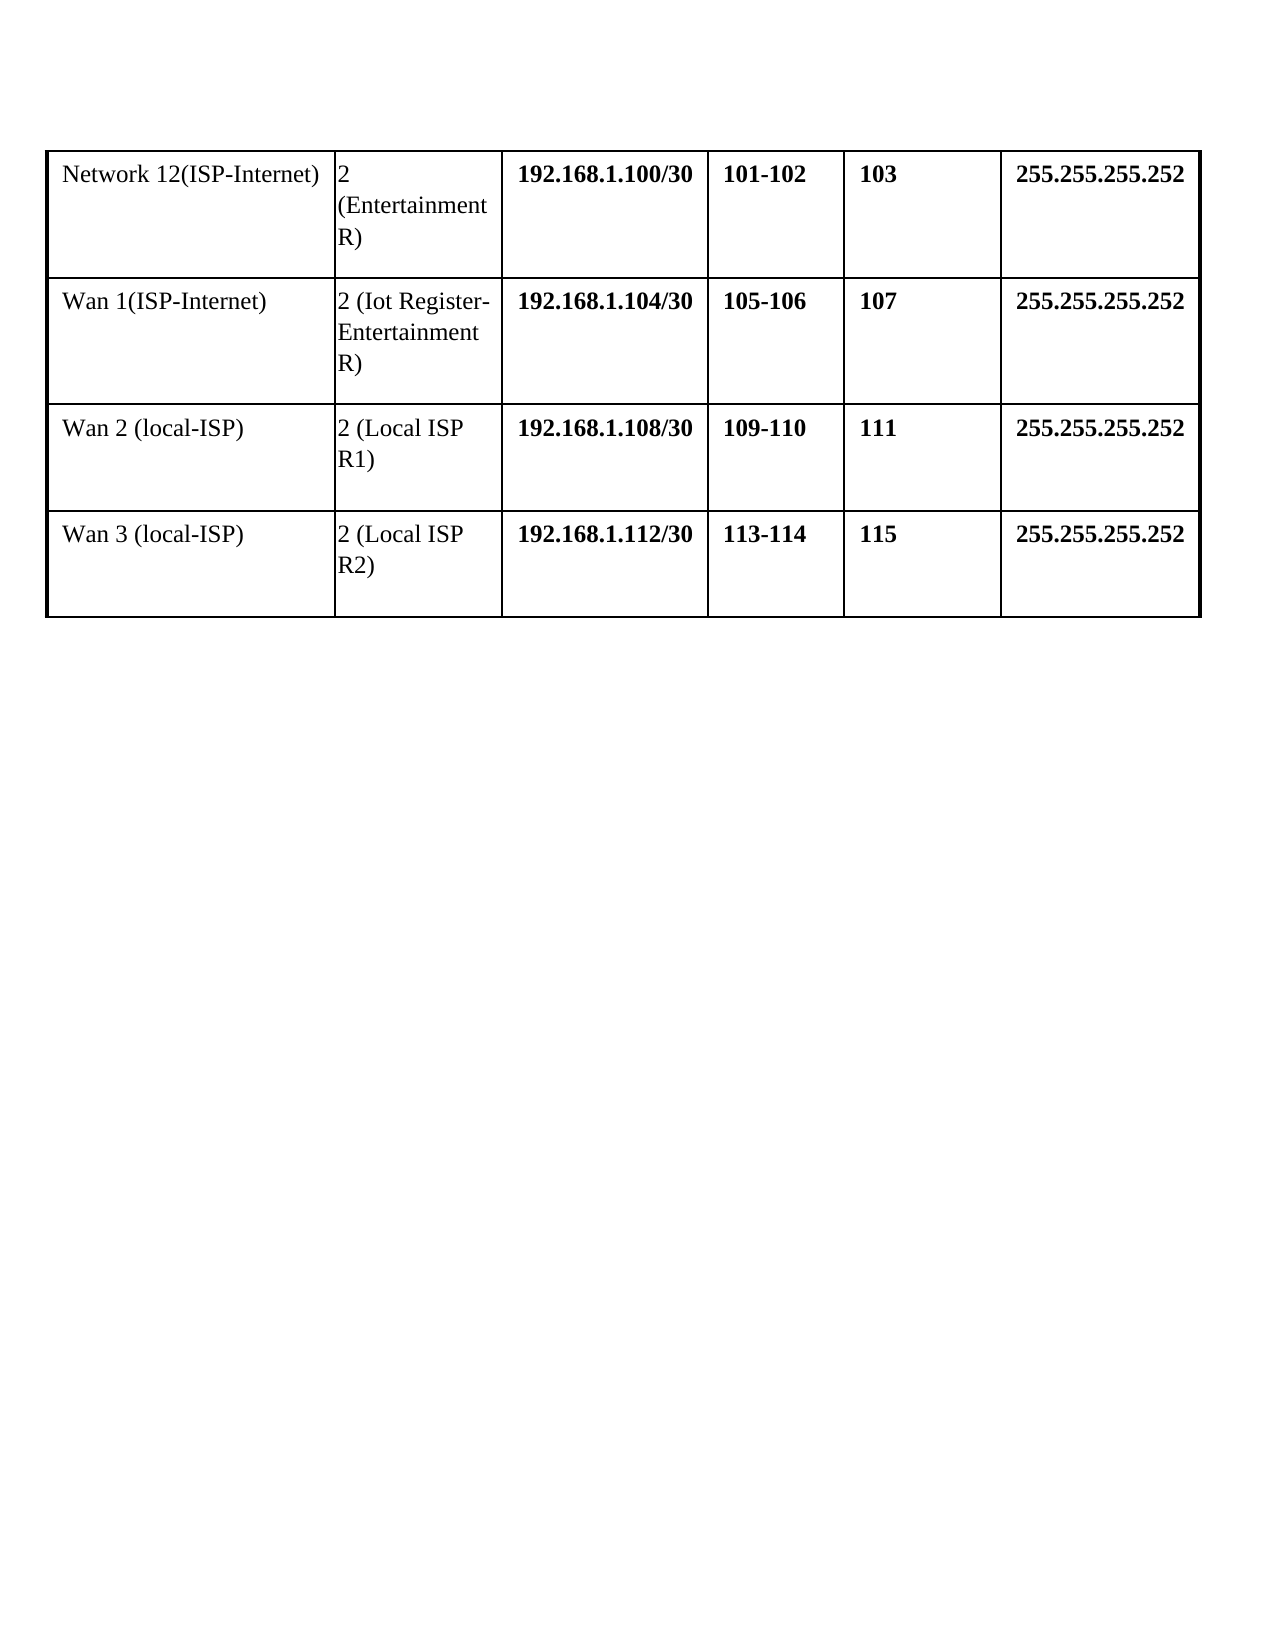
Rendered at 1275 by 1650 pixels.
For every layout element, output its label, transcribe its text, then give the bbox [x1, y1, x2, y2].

table_cell 255.255.255.252 [1002, 152, 1198, 277]
table_cell 192.168.1.112/30 [503, 512, 707, 616]
table_cell 255.255.255.252 [1002, 405, 1198, 509]
table_cell 2 (Local ISP R1) [336, 405, 501, 509]
table_cell 255.255.255.252 [1002, 279, 1198, 403]
table_cell 107 [845, 279, 1000, 403]
table_cell Wan 1(ISP-Internet) [49, 279, 334, 403]
table_cell 2 (Local ISP R2) [336, 512, 501, 616]
table_cell 115 [845, 512, 1000, 616]
table_cell 192.168.1.100/30 [503, 152, 707, 277]
table_cell 192.168.1.108/30 [503, 405, 707, 509]
table_cell 105-106 [709, 279, 843, 403]
table_cell 103 [845, 152, 1000, 277]
table_cell 111 [845, 405, 1000, 509]
table_cell 101-102 [709, 152, 843, 277]
table_cell 255.255.255.252 [1002, 512, 1198, 616]
table_cell 113-114 [709, 512, 843, 616]
table_cell 109-110 [709, 405, 843, 509]
table_cell 192.168.1.104/30 [503, 279, 707, 403]
table_cell Network 12(ISP-Internet) [49, 152, 334, 277]
table_cell 2 (Entertainment R) [336, 152, 501, 277]
table_cell Wan 3 (local-ISP) [49, 512, 334, 616]
table_cell Wan 2 (local-ISP) [49, 405, 334, 509]
table_cell 2 (Iot Register- Entertainment R) [336, 279, 501, 403]
